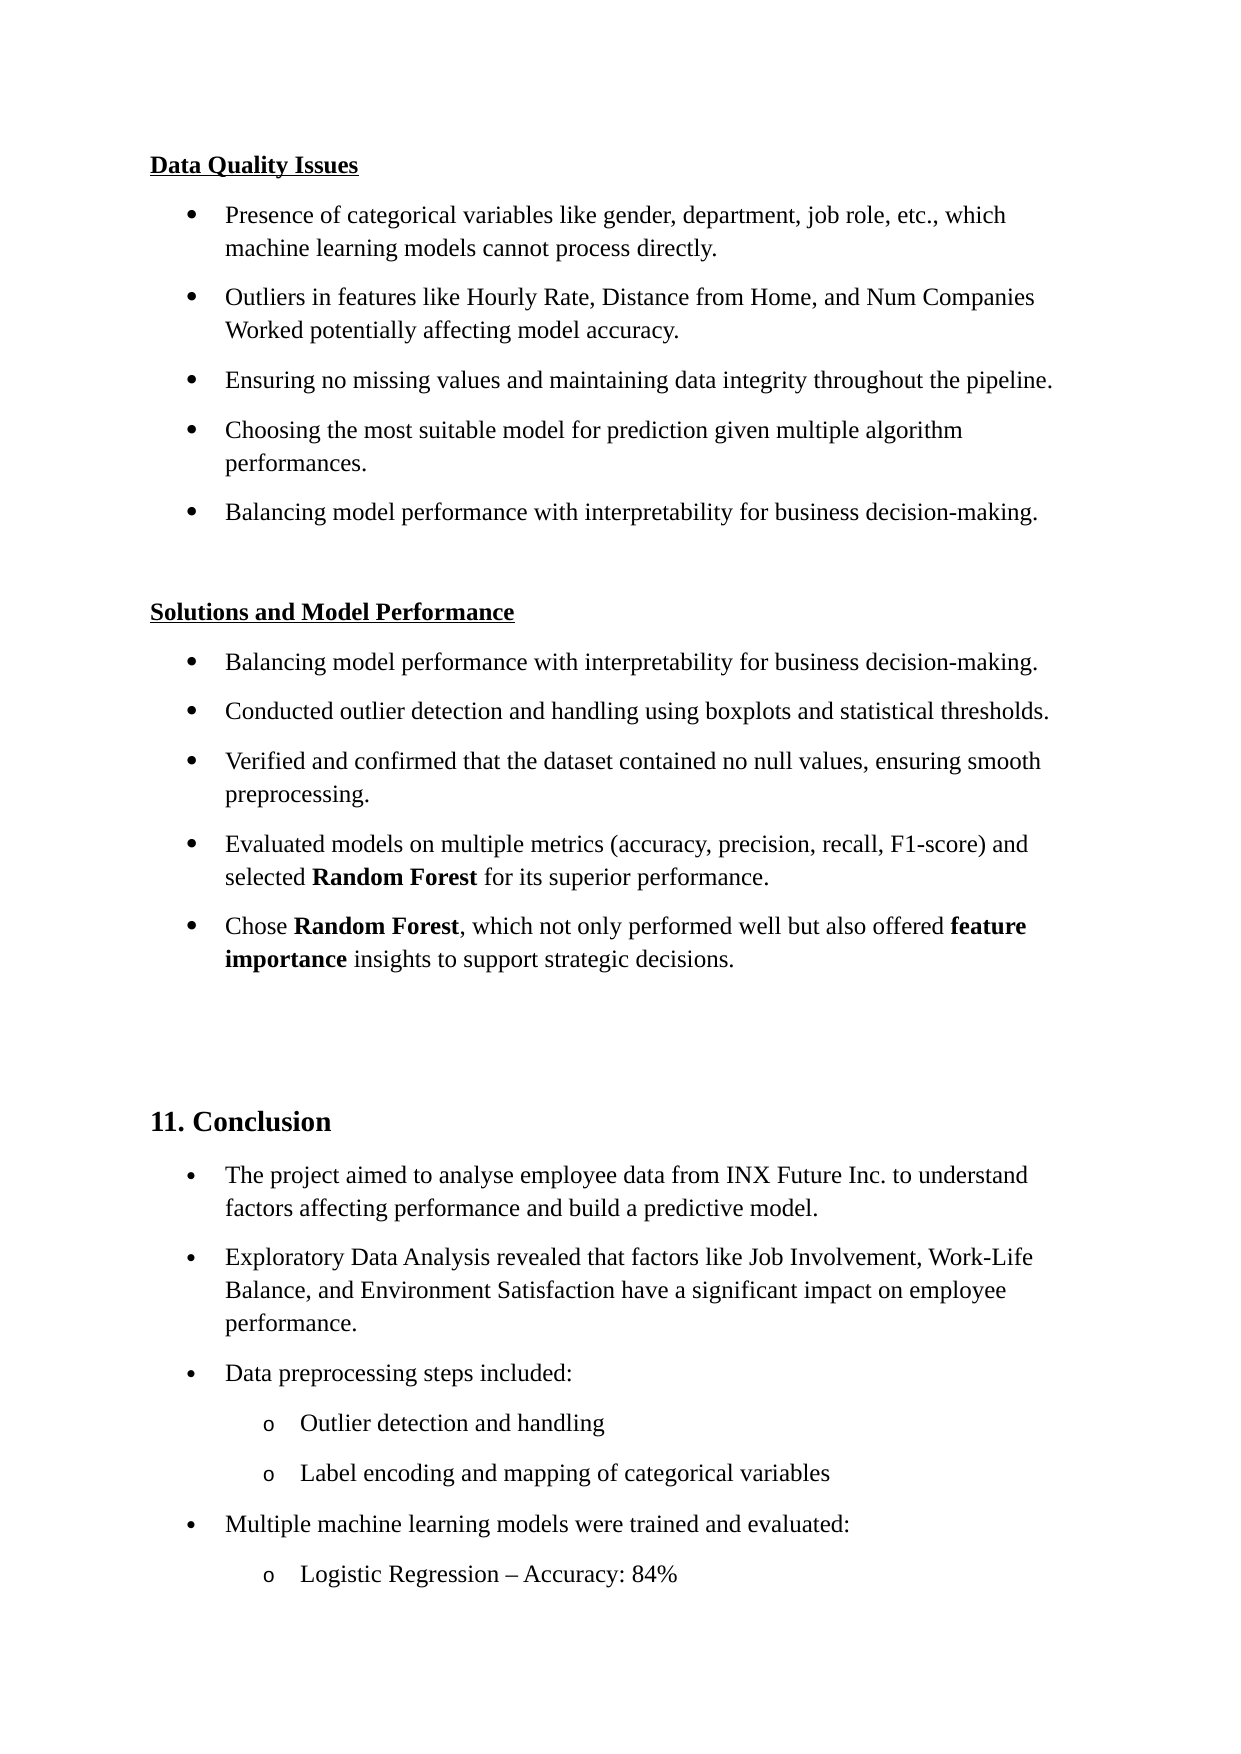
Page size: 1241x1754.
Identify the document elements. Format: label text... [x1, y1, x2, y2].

list Multiple machine learning models were trained and evaluated: [187, 1509, 1090, 1538]
list Outliers in features like Hourly Rate, Distance from Home, and Num Companies Worked potentially affecting model accuracy. [187, 282, 1090, 344]
list Evaluated models on multiple metrics (accuracy, precision, recall, F1-score) and selected Random Forest for its superior performance. [187, 829, 1090, 890]
list Ensuring no missing values and maintaining data integrity throughout the pipeline. [187, 365, 1090, 394]
text Solutions and Model Performance [150, 597, 1090, 626]
list Exploratory Data Analysis revealed that factors like Job Involvement, Work-Life Balance, and Environment Satisfaction have a significant impact on employee performance. [187, 1242, 1090, 1337]
list Balancing model performance with interpretability for business decision-making. [187, 497, 1090, 526]
list Conducted outlier detection and handling using boxplots and statistical thresholds. [187, 696, 1090, 725]
list Data preprocessing steps included: [187, 1358, 1090, 1387]
text 11. Conclusion [150, 1104, 1090, 1138]
list Choosing the most suitable model for prediction given multiple algorithm performances. [187, 415, 1090, 477]
list Outlier detection and handling [262, 1408, 1090, 1437]
list Balancing model performance with interpretability for business decision-making. [187, 647, 1090, 675]
list Chose Random Forest, which not only performed well but also offered feature importance insights to support strategic decisions. [187, 911, 1090, 973]
text Data Quality Issues [150, 150, 1090, 179]
list Label encoding and mapping of categorical variables [262, 1458, 1090, 1488]
list Logistic Regression – Accuracy: 84% [262, 1559, 1090, 1588]
list Verified and confirmed that the dataset contained no null values, ensuring smooth preprocessing. [187, 746, 1090, 808]
list The project aimed to analyse employee data from INX Future Inc. to understand factors affecting performance and build a predictive model. [187, 1160, 1090, 1221]
list Presence of categorical variables like gender, department, job role, etc., which machine learning models cannot process directly. [187, 200, 1090, 261]
